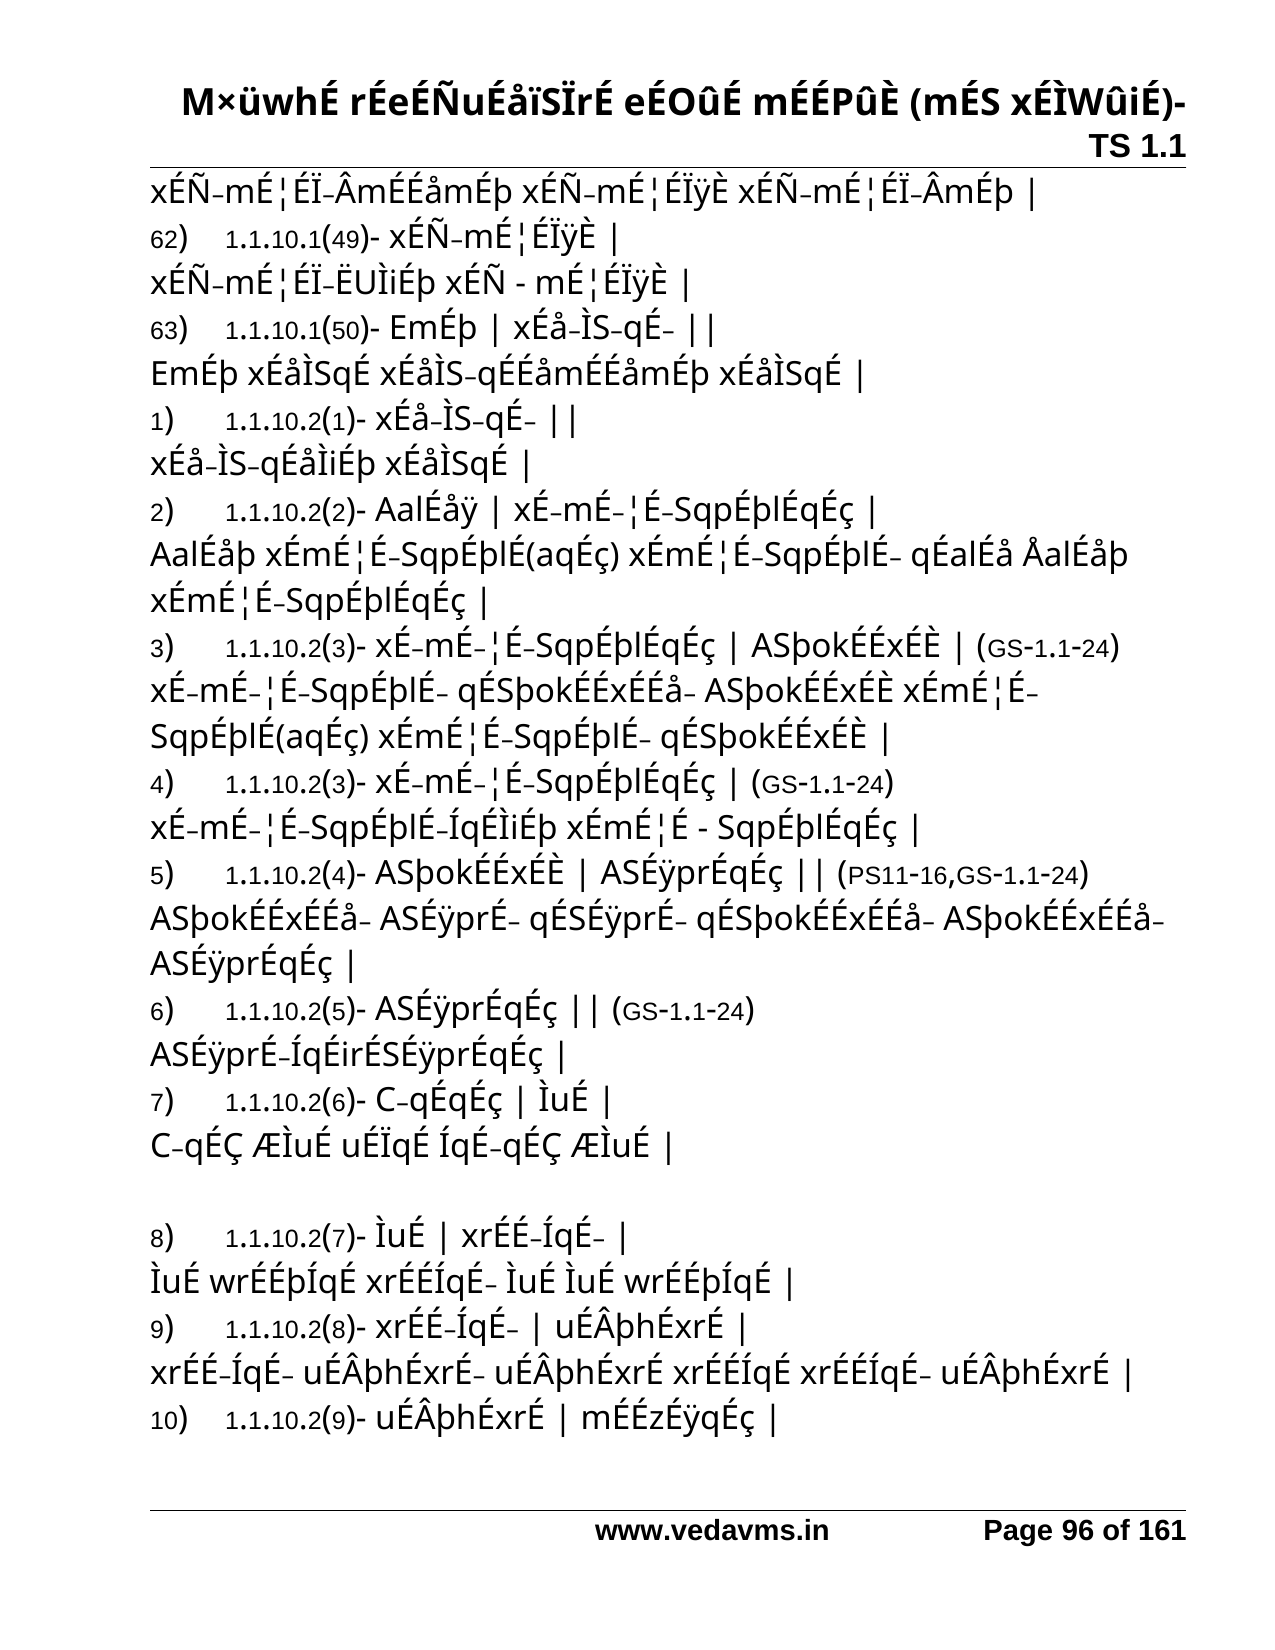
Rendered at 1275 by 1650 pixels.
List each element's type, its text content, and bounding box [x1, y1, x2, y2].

text xÉ–mÉ–¦É–SqpÉþlÉ– qÉSþokÉÉxÉÉå– ASþokÉÉxÉÈ xÉmÉ¦É–SqpÉþlÉ(aqÉç) xÉmÉ¦É–SqpÉþlÉ– qÉSþokÉÉxÉÈ | [150, 667, 1186, 758]
text ASþokÉÉxÉÉå– ASÉÿprÉ– qÉSÉÿprÉ– qÉSþokÉÉxÉÉå– ASþokÉÉxÉÉå– ASÉÿprÉqÉç | [150, 894, 1186, 985]
text 9) 1.1.10.2(8)- xrÉÉ–ÍqÉ– | uÉÂþhÉxrÉ | [150, 1303, 1186, 1348]
text AalÉåþ xÉmÉ¦É–SqpÉþlÉ(aqÉç) xÉmÉ¦É–SqpÉþlÉ– qÉalÉå ÅalÉåþ xÉmÉ¦É–SqpÉþlÉqÉç | [150, 531, 1186, 622]
text 3) 1.1.10.2(3)- xÉ–mÉ–¦É–SqpÉþlÉqÉç | ASþokÉÉxÉÈ | (GS-1.1-24) [150, 622, 1186, 667]
text 6) 1.1.10.2(5)- ASÉÿprÉqÉç || (GS-1.1-24) [150, 985, 1186, 1031]
text 8) 1.1.10.2(7)- ÌuÉ | xrÉÉ–ÍqÉ– | [150, 1212, 1186, 1258]
text 5) 1.1.10.2(4)- ASþokÉÉxÉÈ | ASÉÿprÉqÉç || (PS11-16,GS-1.1-24) [150, 849, 1186, 894]
text 7) 1.1.10.2(6)- C–qÉqÉç | ÌuÉ | [150, 1076, 1186, 1121]
text 1) 1.1.10.2(1)- xÉå–ÌS–qÉ– || [150, 395, 1186, 440]
text xÉÑ–mÉ¦ÉÏ–ÂmÉÉåmÉþ xÉÑ–mÉ¦ÉÏÿÈ xÉÑ–mÉ¦ÉÏ–ÂmÉþ | [150, 168, 1186, 213]
text xÉÑ–mÉ¦ÉÏ–ËUÌiÉþ xÉÑ - mÉ¦ÉÏÿÈ | [150, 258, 1186, 304]
text 62) 1.1.10.1(49)- xÉÑ–mÉ¦ÉÏÿÈ | [150, 213, 1186, 258]
text xÉå–ÌS–qÉåÌiÉþ xÉåÌSqÉ | [150, 440, 1186, 486]
text 4) 1.1.10.2(3)- xÉ–mÉ–¦É–SqpÉþlÉqÉç | (GS-1.1-24) [150, 758, 1186, 803]
text EmÉþ xÉåÌSqÉ xÉåÌS–qÉÉåmÉÉåmÉþ xÉåÌSqÉ | [150, 349, 1186, 395]
text C–qÉÇ ÆÌuÉ uÉÏqÉ ÍqÉ–qÉÇ ÆÌuÉ | [150, 1121, 1186, 1167]
text 63) 1.1.10.1(50)- EmÉþ | xÉå–ÌS–qÉ– || [150, 304, 1186, 349]
text xÉ–mÉ–¦É–SqpÉþlÉ–ÍqÉÌiÉþ xÉmÉ¦É - SqpÉþlÉqÉç | [150, 803, 1186, 849]
text 10) 1.1.10.2(9)- uÉÂþhÉxrÉ | mÉÉzÉÿqÉç | [150, 1394, 1186, 1439]
text ASÉÿprÉ–ÍqÉirÉSÉÿprÉqÉç | [150, 1031, 1186, 1076]
text xrÉÉ–ÍqÉ– uÉÂþhÉxrÉ– uÉÂþhÉxrÉ xrÉÉÍqÉ xrÉÉÍqÉ– uÉÂþhÉxrÉ | [150, 1348, 1186, 1394]
text ÌuÉ wrÉÉþÍqÉ xrÉÉÍqÉ– ÌuÉ ÌuÉ wrÉÉþÍqÉ | [150, 1258, 1186, 1303]
text 2) 1.1.10.2(2)- AalÉåÿ | xÉ–mÉ–¦É–SqpÉþlÉqÉç | [150, 486, 1186, 531]
